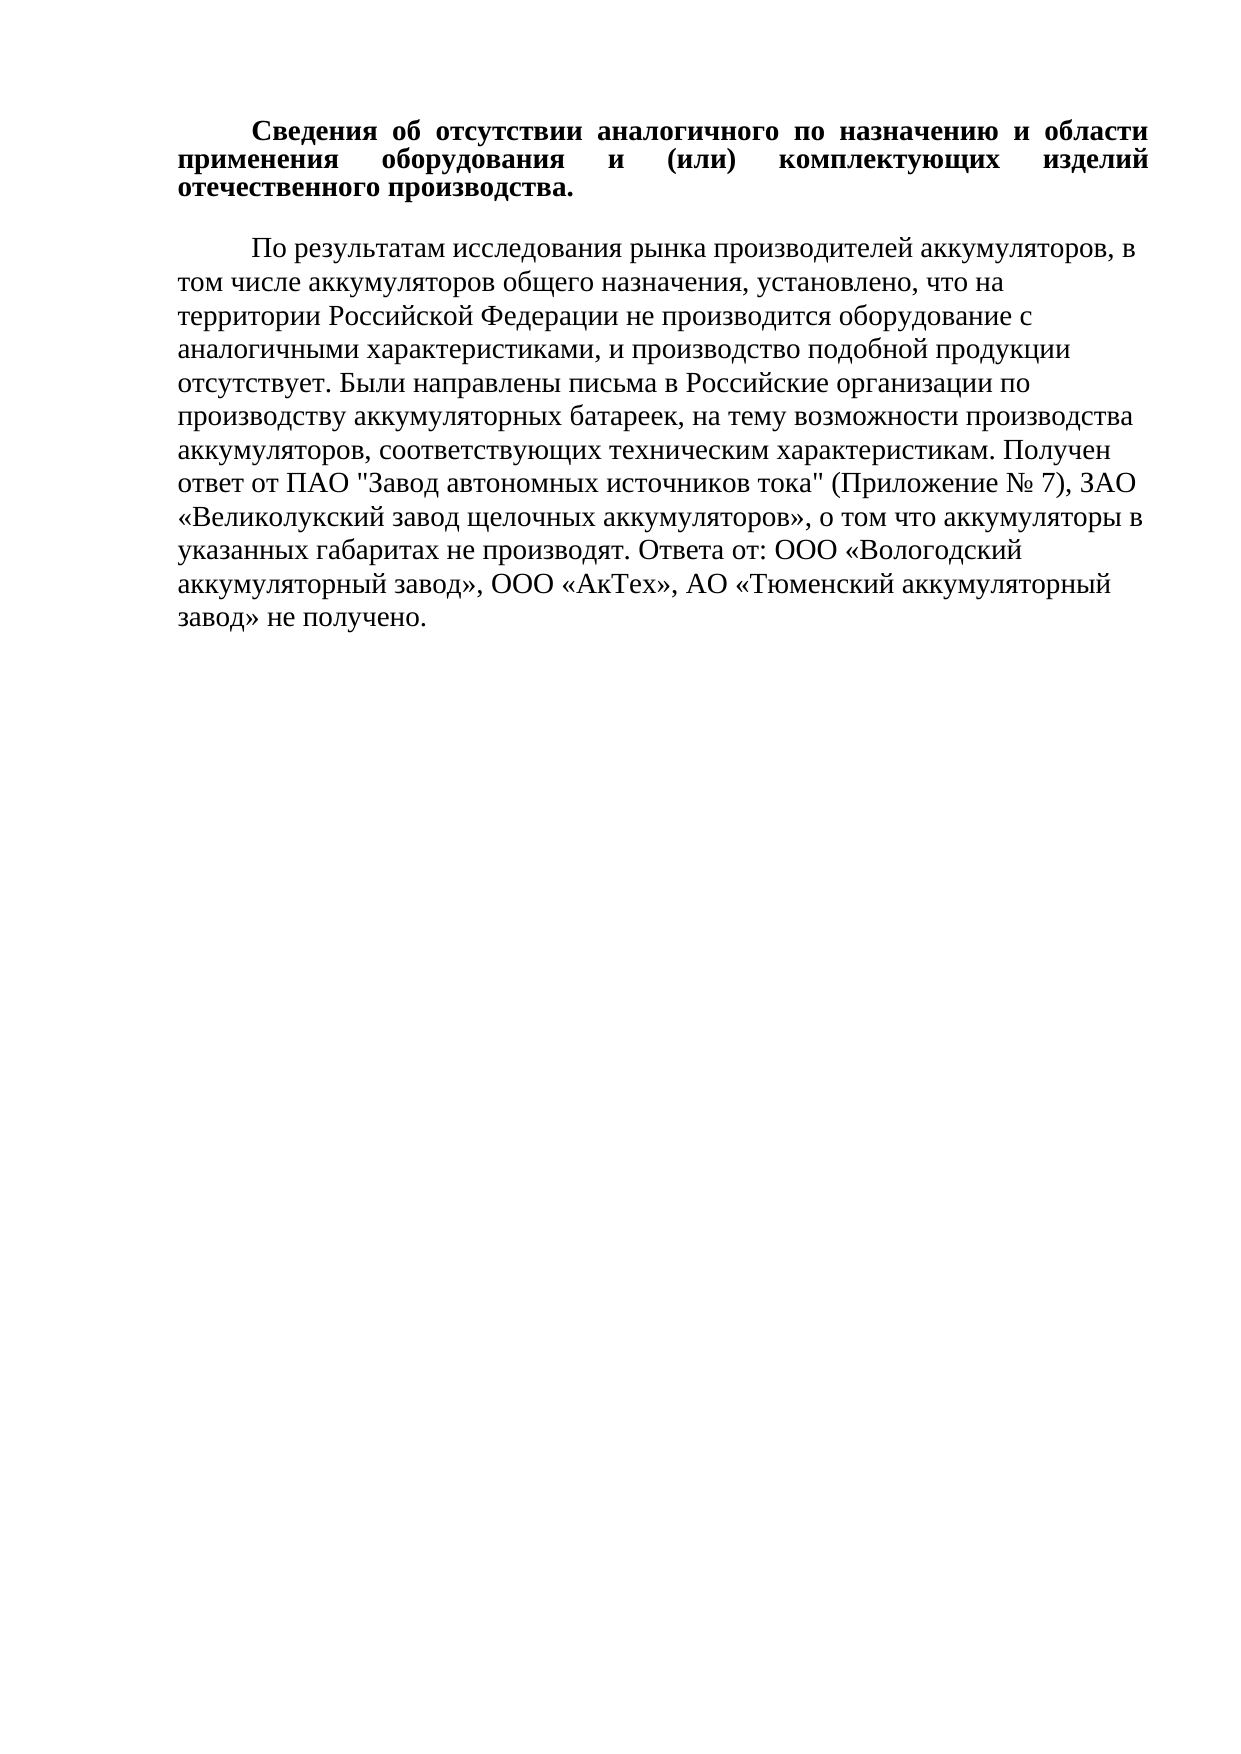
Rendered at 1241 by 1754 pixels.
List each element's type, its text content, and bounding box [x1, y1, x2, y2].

text Сведения об отсутствии аналогичного по назначению и области применения оборудования и (или) комплектующих изделий отечественного производства. [177, 118, 1149, 202]
text По результатам исследования рынка производителей аккумуляторов, в том числе аккумуляторов общего назначения, установлено, что на территории Российской Федерации не производится оборудование с аналогичными характеристиками, и производство подобной продукции отсутствует. Были направлены письма в Российские организации по производству аккумуляторных батареек, на тему возможности производства аккумуляторов, соответствующих техническим характеристикам. Получен ответ от ПАО "Завод автономных источников тока" (Приложение № 7), ЗАО «Великолукский завод щелочных аккумуляторов», о том что аккумуляторы в указанных габаритах не производят. Ответа от: ООО «Вологодский аккумуляторный завод», ООО «АкТех», АО «Тюменский аккумуляторный завод» не получено. [177, 231, 1152, 633]
